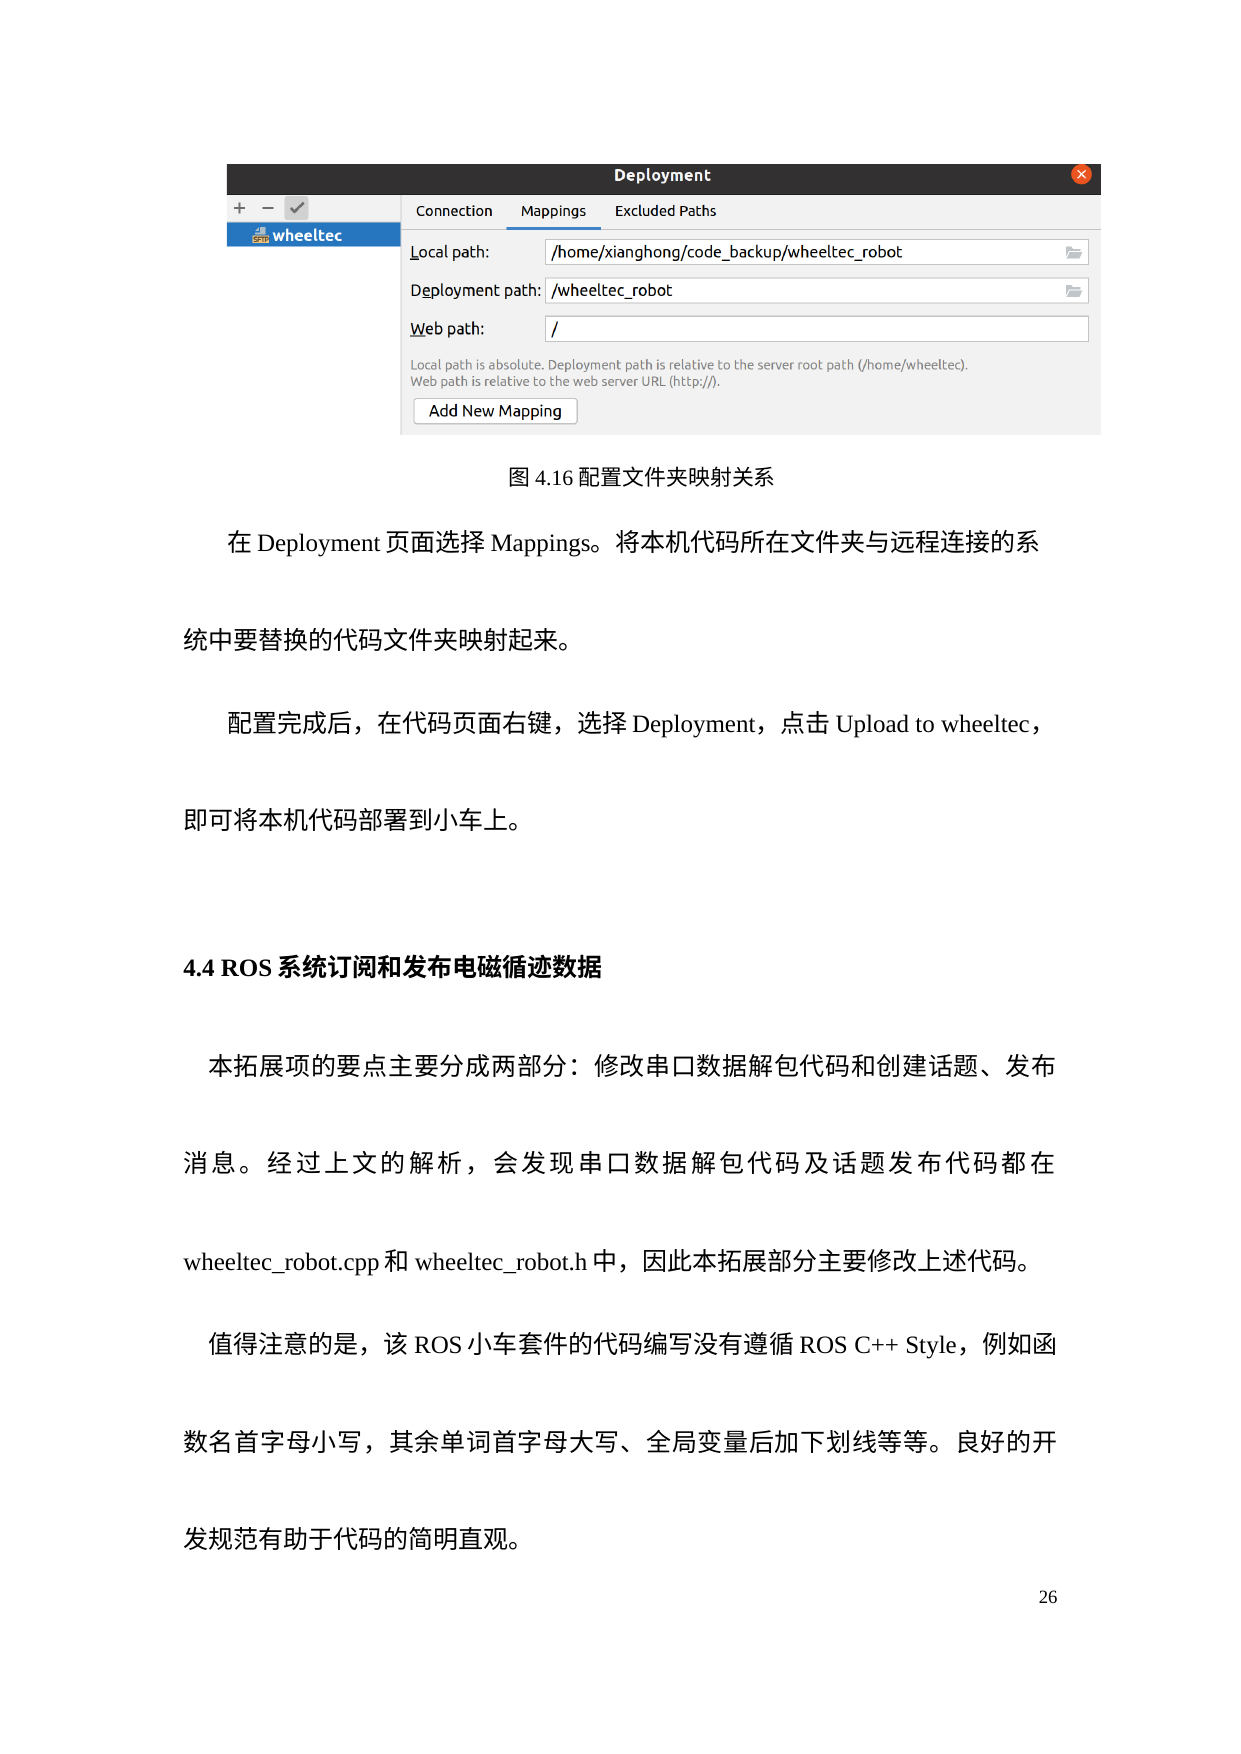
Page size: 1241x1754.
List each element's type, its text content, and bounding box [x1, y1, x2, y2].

picture [226, 164, 1101, 435]
text 本拓展项的要点主要分成两部分：修改串口数据解包代码和创建话题、发布消息。经过上文的解析，会发现串口数据解包代码及话题发布代码都在wheeltec_robot.cpp和wheeltec_robot.h中，因此本拓展部分主要修改上述代码。 [183, 1032, 1057, 1292]
subtitle 4.4 ROS系统订阅和发布电磁循迹数据 [183, 933, 1057, 998]
text 值得注意的是，该ROS小车套件的代码编写没有遵循ROS C++ Style，例如函数名首字母小写，其余单词首字母大写、全局变量后加下划线等等。良好的开发规范有助于代码的简明直观。 [183, 1310, 1057, 1570]
text 配置完成后，在代码页面右键，选择Deployment，点击Upload to wheeltec，即可将本机代码部署到小车上。 [183, 689, 1057, 851]
text 图4.16 配置文件夹映射关系 [183, 460, 1057, 492]
text 在Deployment页面选择Mappings。将本机代码所在文件夹与远程连接的系统中要替换的代码文件夹映射起来。 [183, 508, 1057, 671]
